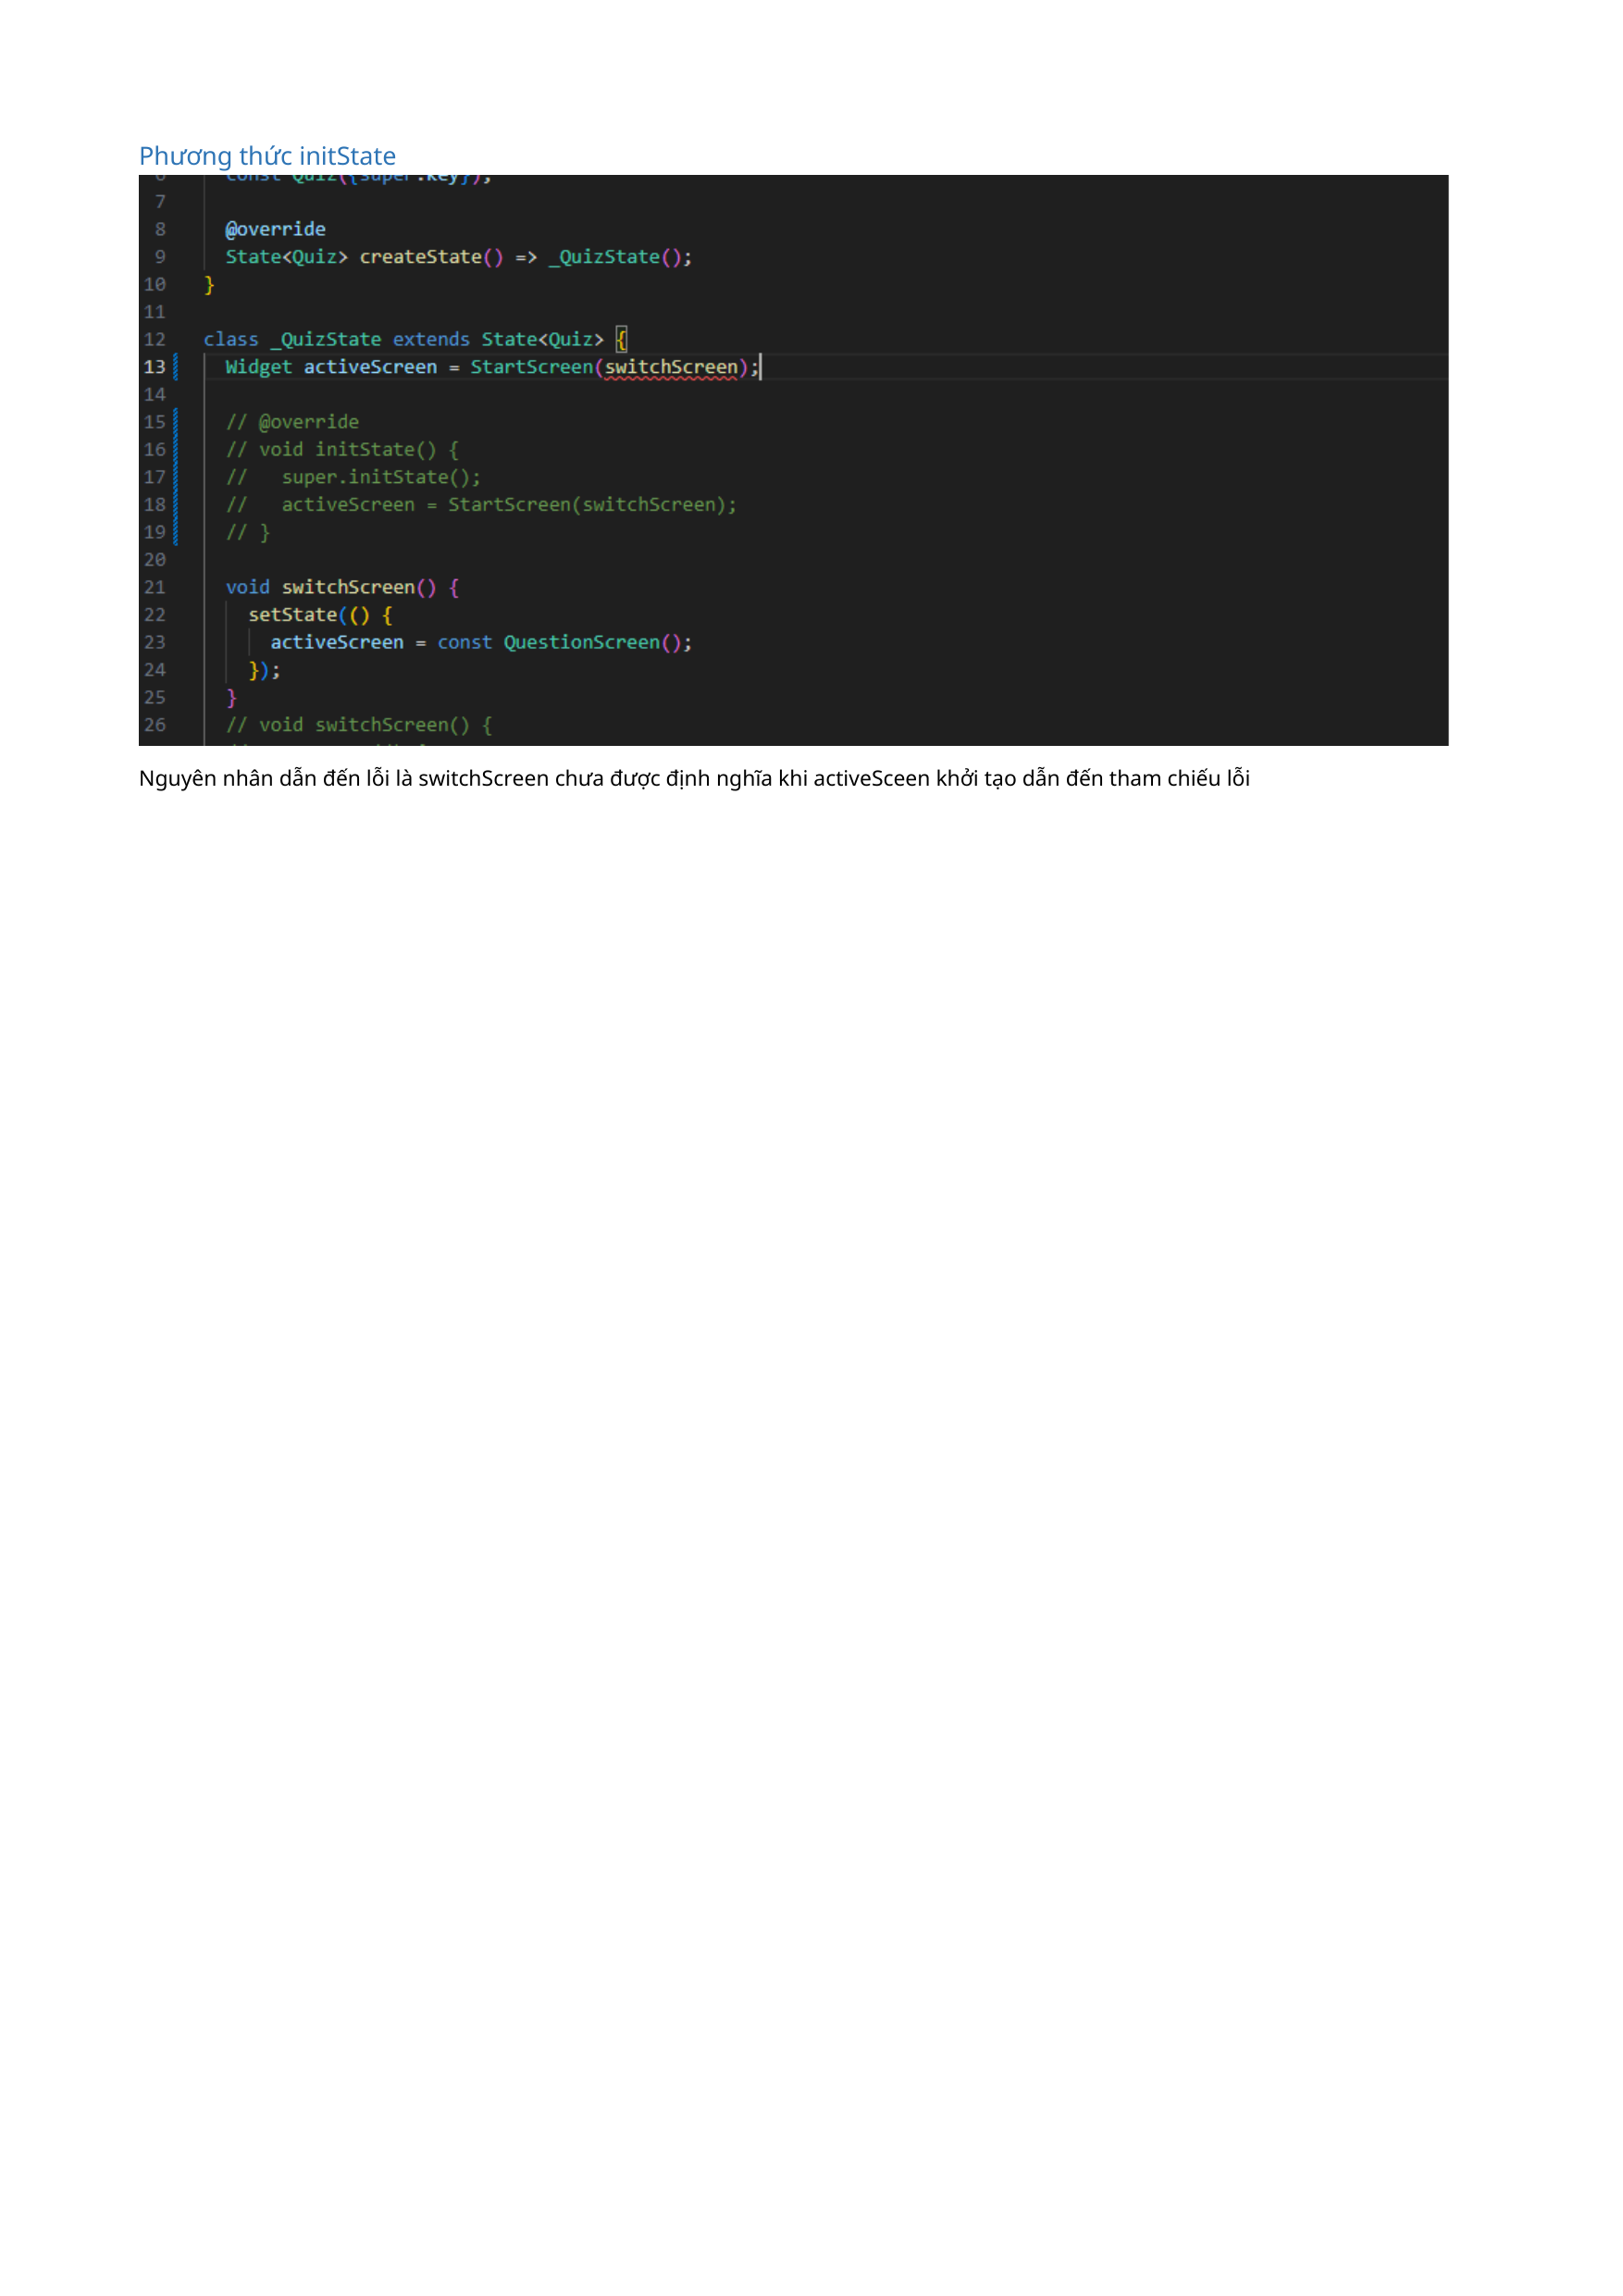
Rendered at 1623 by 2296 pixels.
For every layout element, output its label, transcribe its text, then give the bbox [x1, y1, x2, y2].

picture [139, 175, 1449, 746]
text Nguyên nhân dẫn đến lỗi là switchScreen chưa được định nghĩa khi activeSceen khởi tạo dẫn đến tham chiếu lỗi [139, 763, 1484, 792]
subtitle Phương thức initState [139, 139, 1484, 173]
